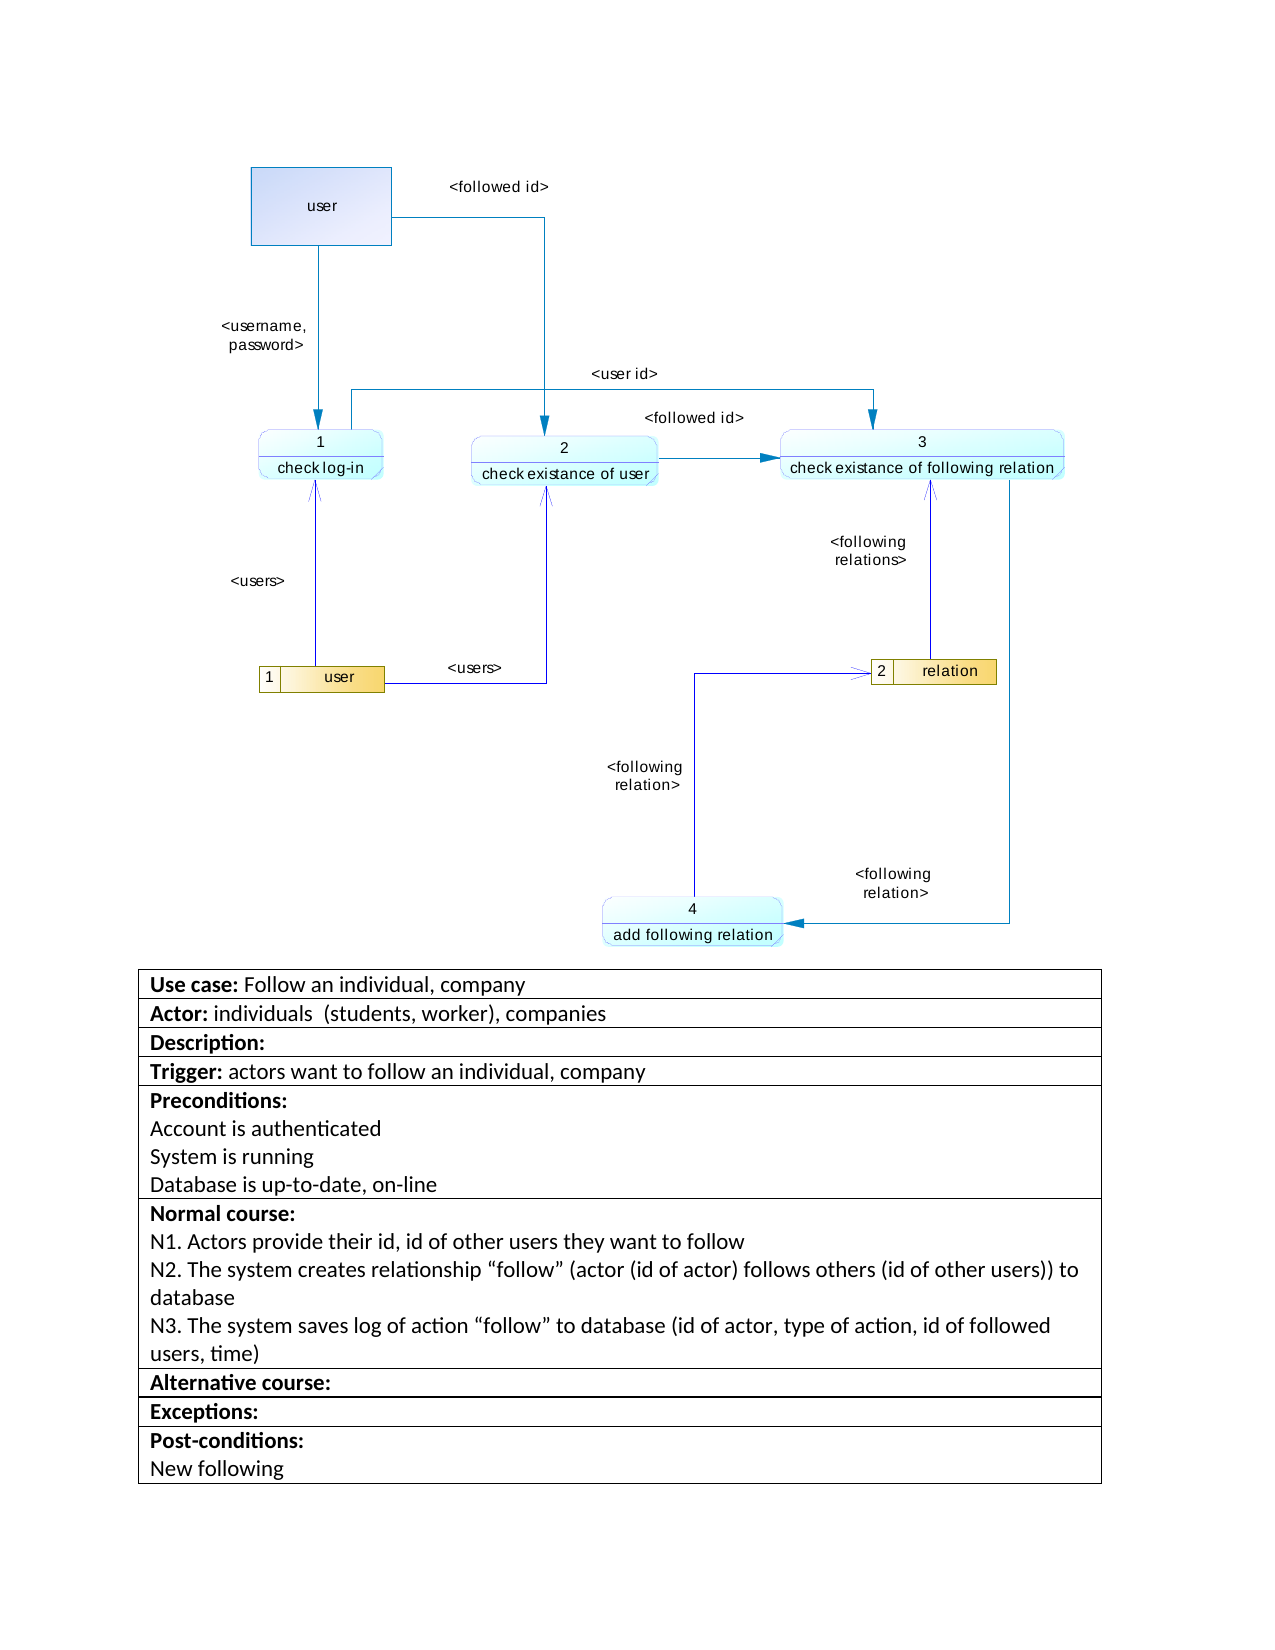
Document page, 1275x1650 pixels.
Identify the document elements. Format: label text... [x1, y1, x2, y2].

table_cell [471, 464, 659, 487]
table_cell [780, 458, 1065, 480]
table_cell Post-conditions: New following [139, 1427, 1101, 1483]
table_cell Description: [139, 1028, 1101, 1056]
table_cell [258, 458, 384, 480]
table_cell Normal course: N1. Actors provide their id, id of other users they want to follow N2. The system creates relationship “follow” (actor (id of actor) follows others (id of other users)) to database N3. The system saves log of action “follow” to database (id of actor, type of action, id of followed users, time) [139, 1199, 1101, 1367]
table_cell Trigger: actors want to follow an individual, company [139, 1057, 1101, 1085]
table_cell Actor: individuals (students, worker), companies [139, 999, 1101, 1027]
table_header Use case: Follow an individual, company [139, 970, 1101, 998]
table_cell Exceptions: [139, 1398, 1101, 1426]
table_cell Preconditions: Account is authenticated System is running Database is up-to-date, on-line [139, 1086, 1101, 1198]
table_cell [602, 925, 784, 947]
table_cell Alternative course: [139, 1369, 1101, 1396]
